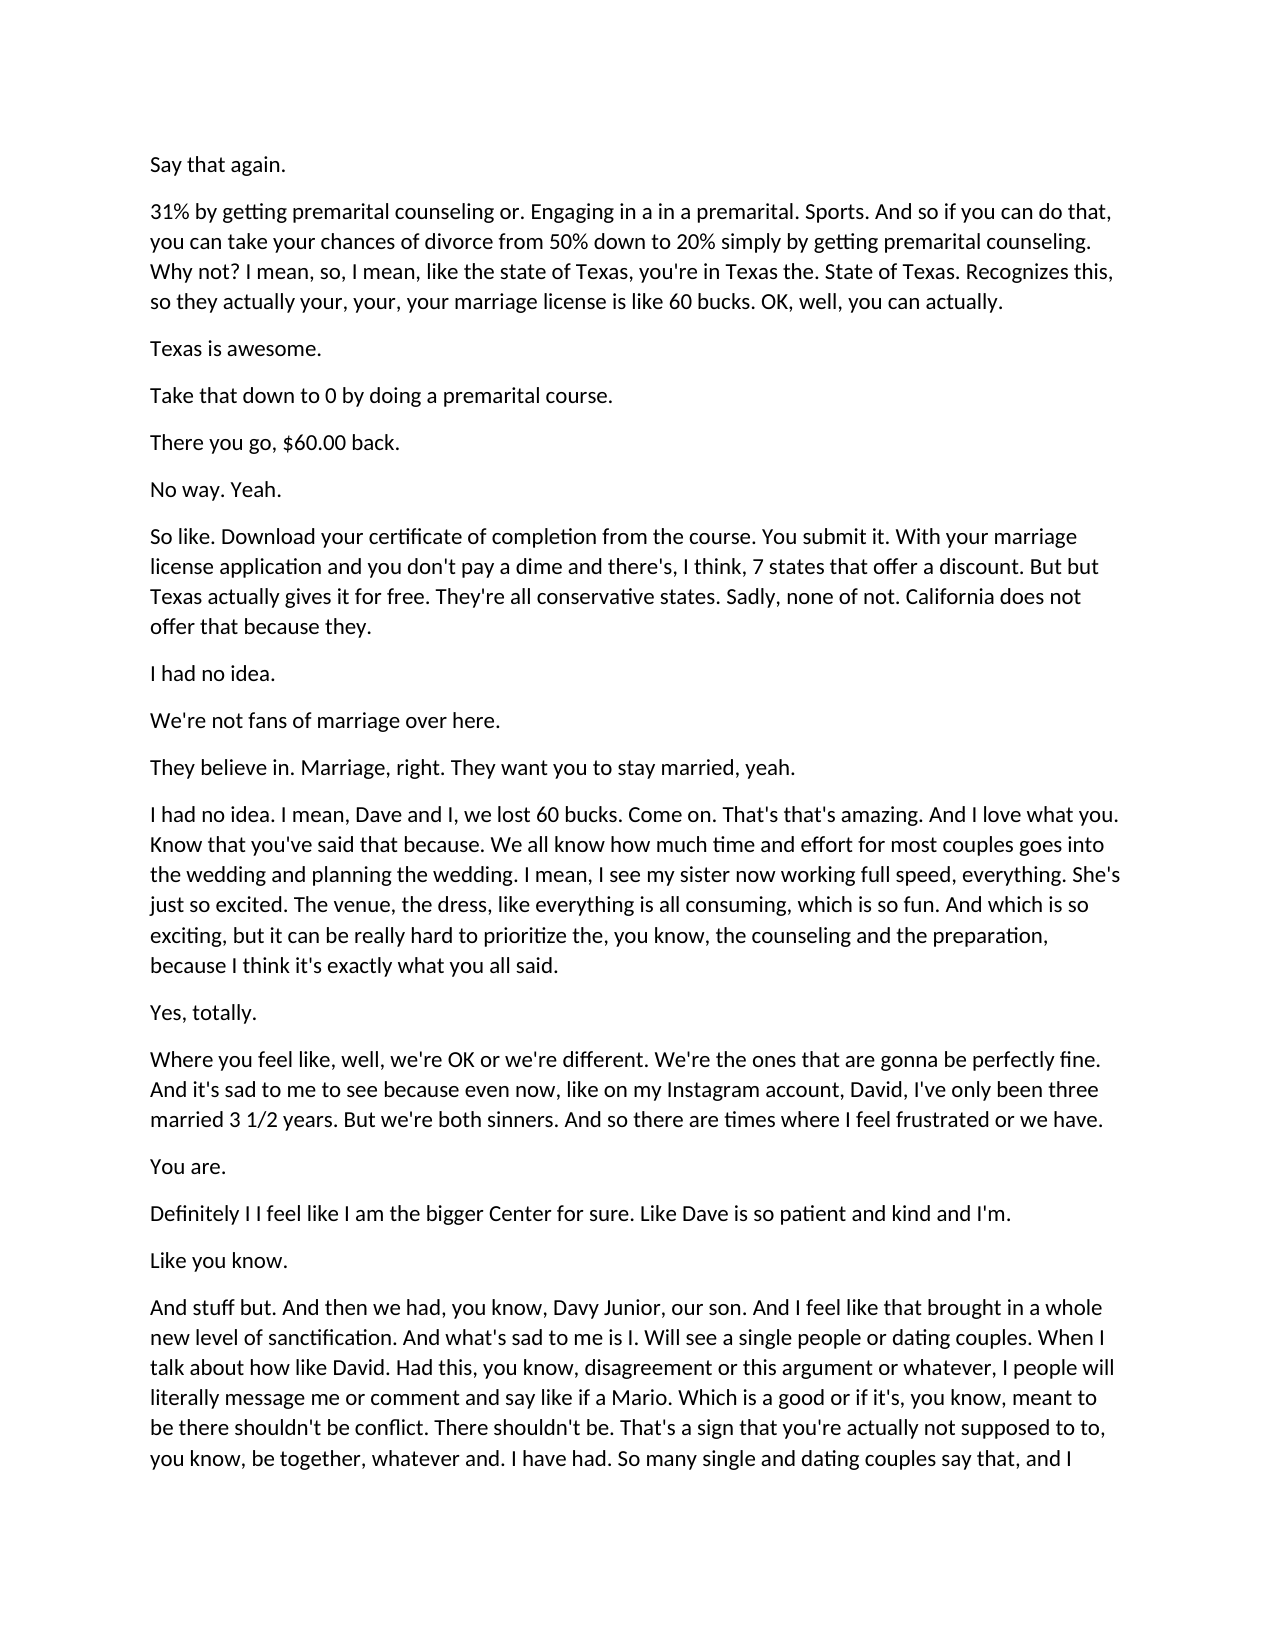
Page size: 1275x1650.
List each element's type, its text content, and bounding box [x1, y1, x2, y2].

text Texas is awesome. [150, 334, 1125, 362]
text You are. [150, 1152, 1125, 1180]
text I had no idea. [150, 659, 1125, 687]
text Where you feel like, well, we're OK or we're different. We're the ones that are gonna be perfectly fine. And it's sad to me to see because even now, like on my Instagram account, David, I've only been three married 3 1/2 years. But we're both sinners. And so there are times where I feel frustrated or we have. [150, 1045, 1125, 1133]
text Definitely I I feel like I am the bigger Center for sure. Like Dave is so patient and kind and I'm. [150, 1199, 1125, 1227]
text So like. Download your certificate of completion from the course. You submit it. With your marriage license application and you don't pay a dime and there's, I think, 7 states that offer a discount. But but Texas actually gives it for free. They're all conservative states. Sadly, none of not. California does not offer that because they. [150, 522, 1125, 641]
text Take that down to 0 by doing a premarital course. [150, 381, 1125, 409]
text I had no idea. I mean, Dave and I, we lost 60 bucks. Come on. That's that's amazing. And I love what you. Know that you've said that because. We all know how much time and effort for most couples goes into the wedding and planning the wedding. I mean, I see my sister now working full speed, everything. She's just so excited. The venue, the dress, like everything is all consuming, which is so fun. And which is so exciting, but it can be really hard to prioritize the, you know, the counseling and the preparation, because I think it's exactly what you all said. [150, 800, 1125, 979]
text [150, 1293, 1125, 1472]
text They believe in. Marriage, right. They want you to stay married, yeah. [150, 753, 1125, 781]
text Like you know. [150, 1246, 1125, 1274]
text We're not fans of marriage over here. [150, 706, 1125, 734]
text Yes, totally. [150, 998, 1125, 1026]
text There you go, $60.00 back. [150, 428, 1125, 456]
text No way. Yeah. [150, 475, 1125, 503]
text 31% by getting premarital counseling or. Engaging in a in a premarital. Sports. And so if you can do that, you can take your chances of divorce from 50% down to 20% simply by getting premarital counseling. Why not? I mean, so, I mean, like the state of Texas, you're in Texas the. State of Texas. Recognizes this, so they actually your, your, your marriage license is like 60 bucks. OK, well, you can actually. [150, 197, 1125, 316]
text Say that again. [150, 150, 1125, 178]
